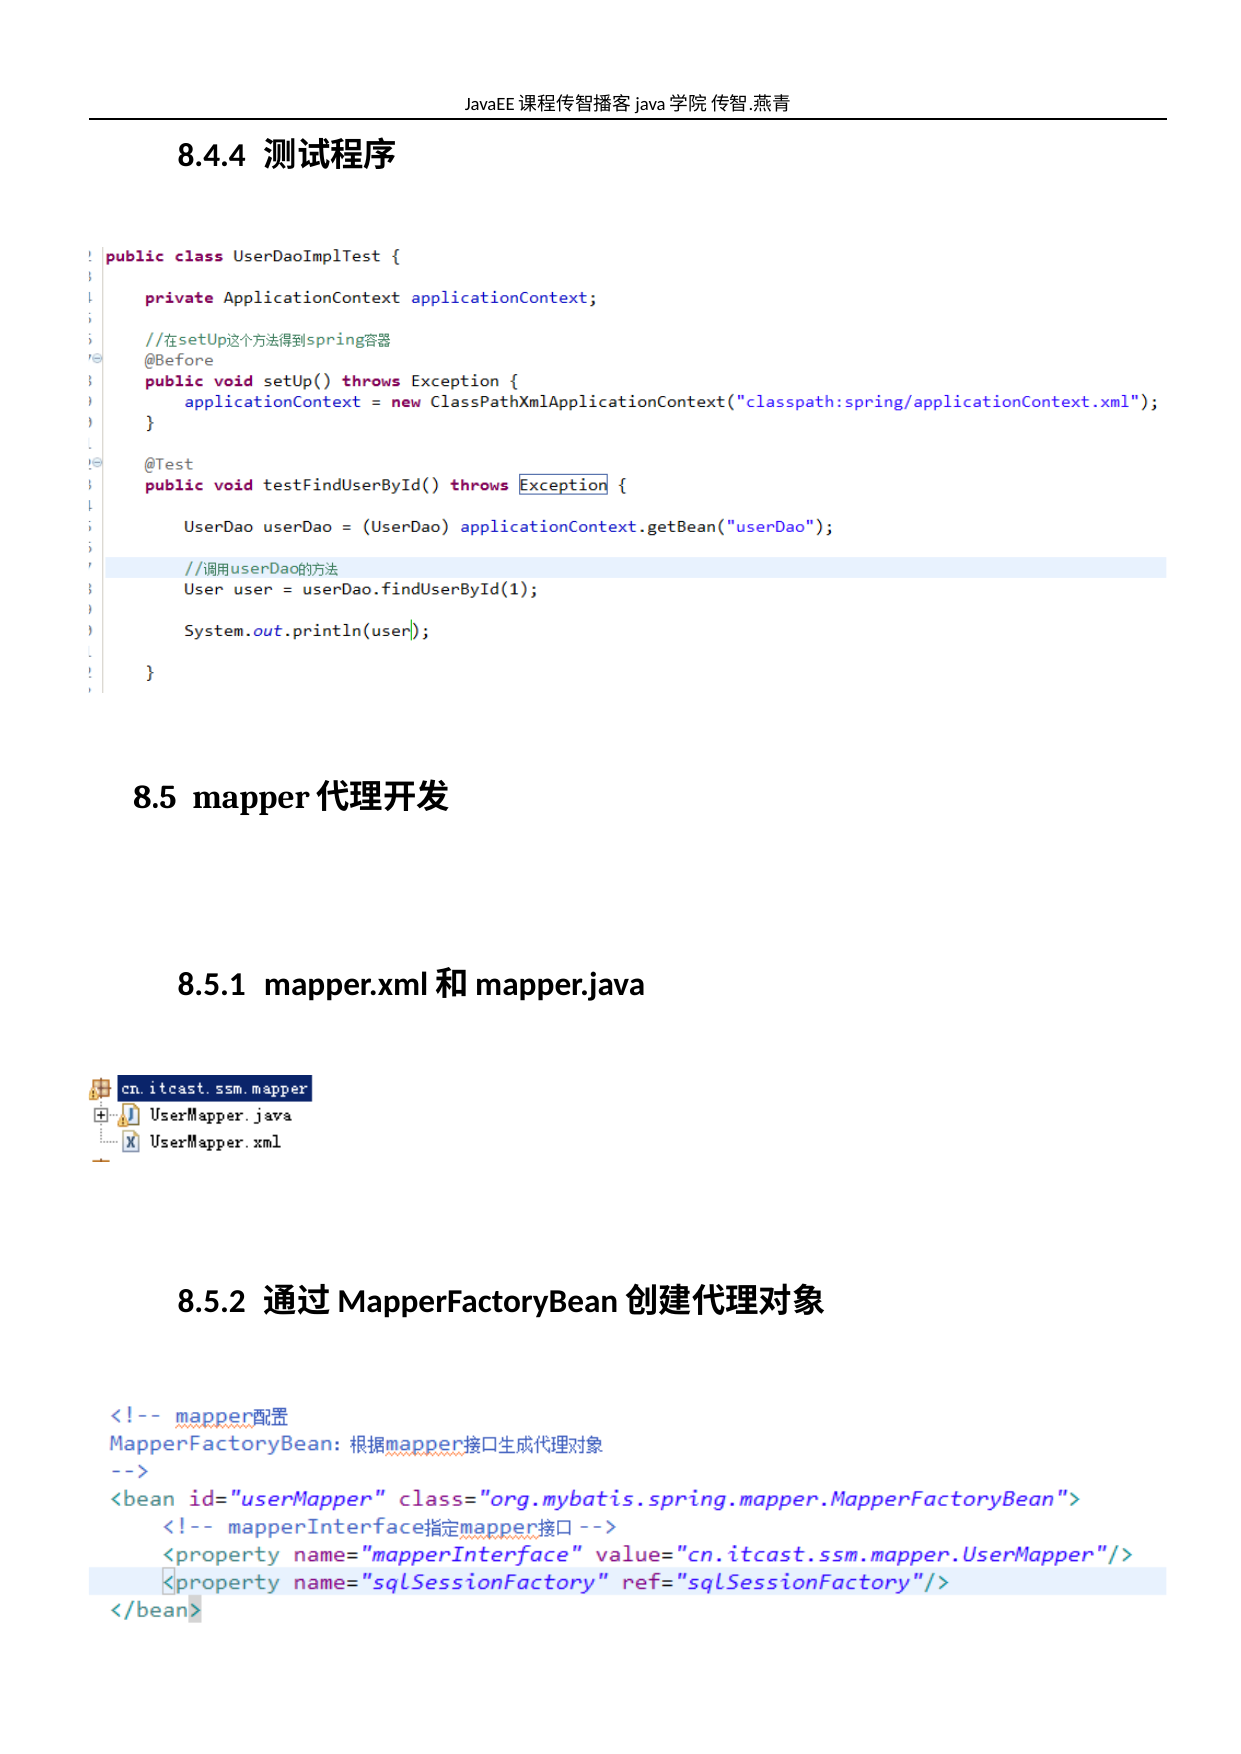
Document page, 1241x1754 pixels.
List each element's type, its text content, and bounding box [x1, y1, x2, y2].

subtitle mapper.xml和mapper.java [177, 948, 1167, 1013]
picture [88, 1392, 1167, 1639]
subtitle mapper代理开发 [133, 762, 1167, 827]
picture [88, 1075, 328, 1162]
picture [88, 247, 1167, 693]
subtitle 通过MapperFactoryBean创建代理对象 [177, 1265, 1167, 1330]
subtitle 测试程序 [177, 120, 1167, 185]
